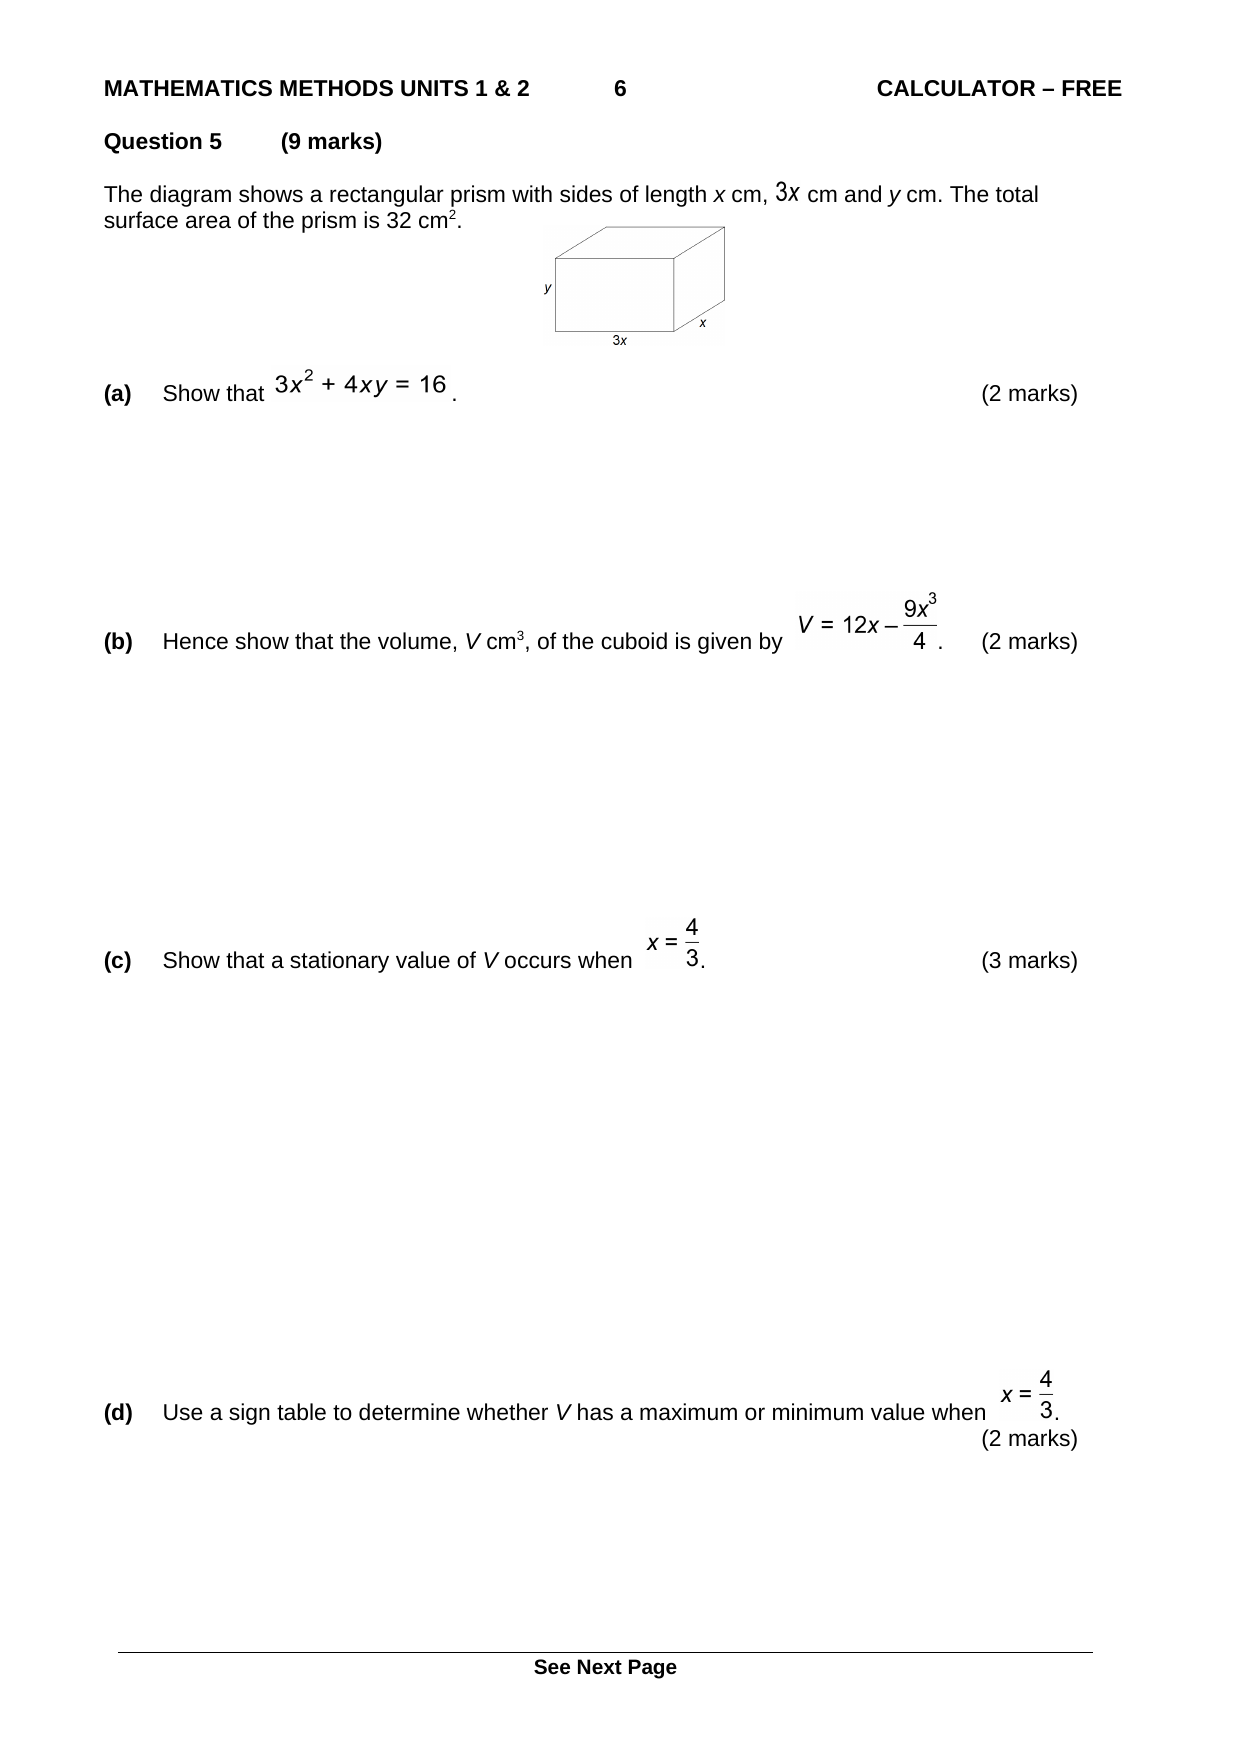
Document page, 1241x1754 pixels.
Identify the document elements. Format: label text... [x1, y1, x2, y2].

picture [795, 591, 937, 650]
text The diagram shows a rectangular prism with sides of length x cm, cm and y cm. The total surface area of the prism is 32 cm2. [103, 180, 1107, 233]
text (a) Show that . (2 marks) [103, 365, 1107, 407]
picture [542, 225, 725, 346]
picture [774, 180, 801, 203]
text Question 5 (9 marks) [103, 128, 1107, 154]
text (d) Use a sign table to determine whether V has a maximum or minimum value when . [103, 1369, 1107, 1425]
picture [270, 365, 451, 402]
text (b) Hence show that the volume, V cm3, of the cuboid is given by . (2 marks) [103, 591, 1107, 654]
picture [645, 917, 700, 969]
picture [999, 1369, 1054, 1421]
text (2 marks) [103, 1425, 1107, 1451]
text (c) Show that a stationary value of V occurs when . (3 marks) [103, 918, 1107, 974]
